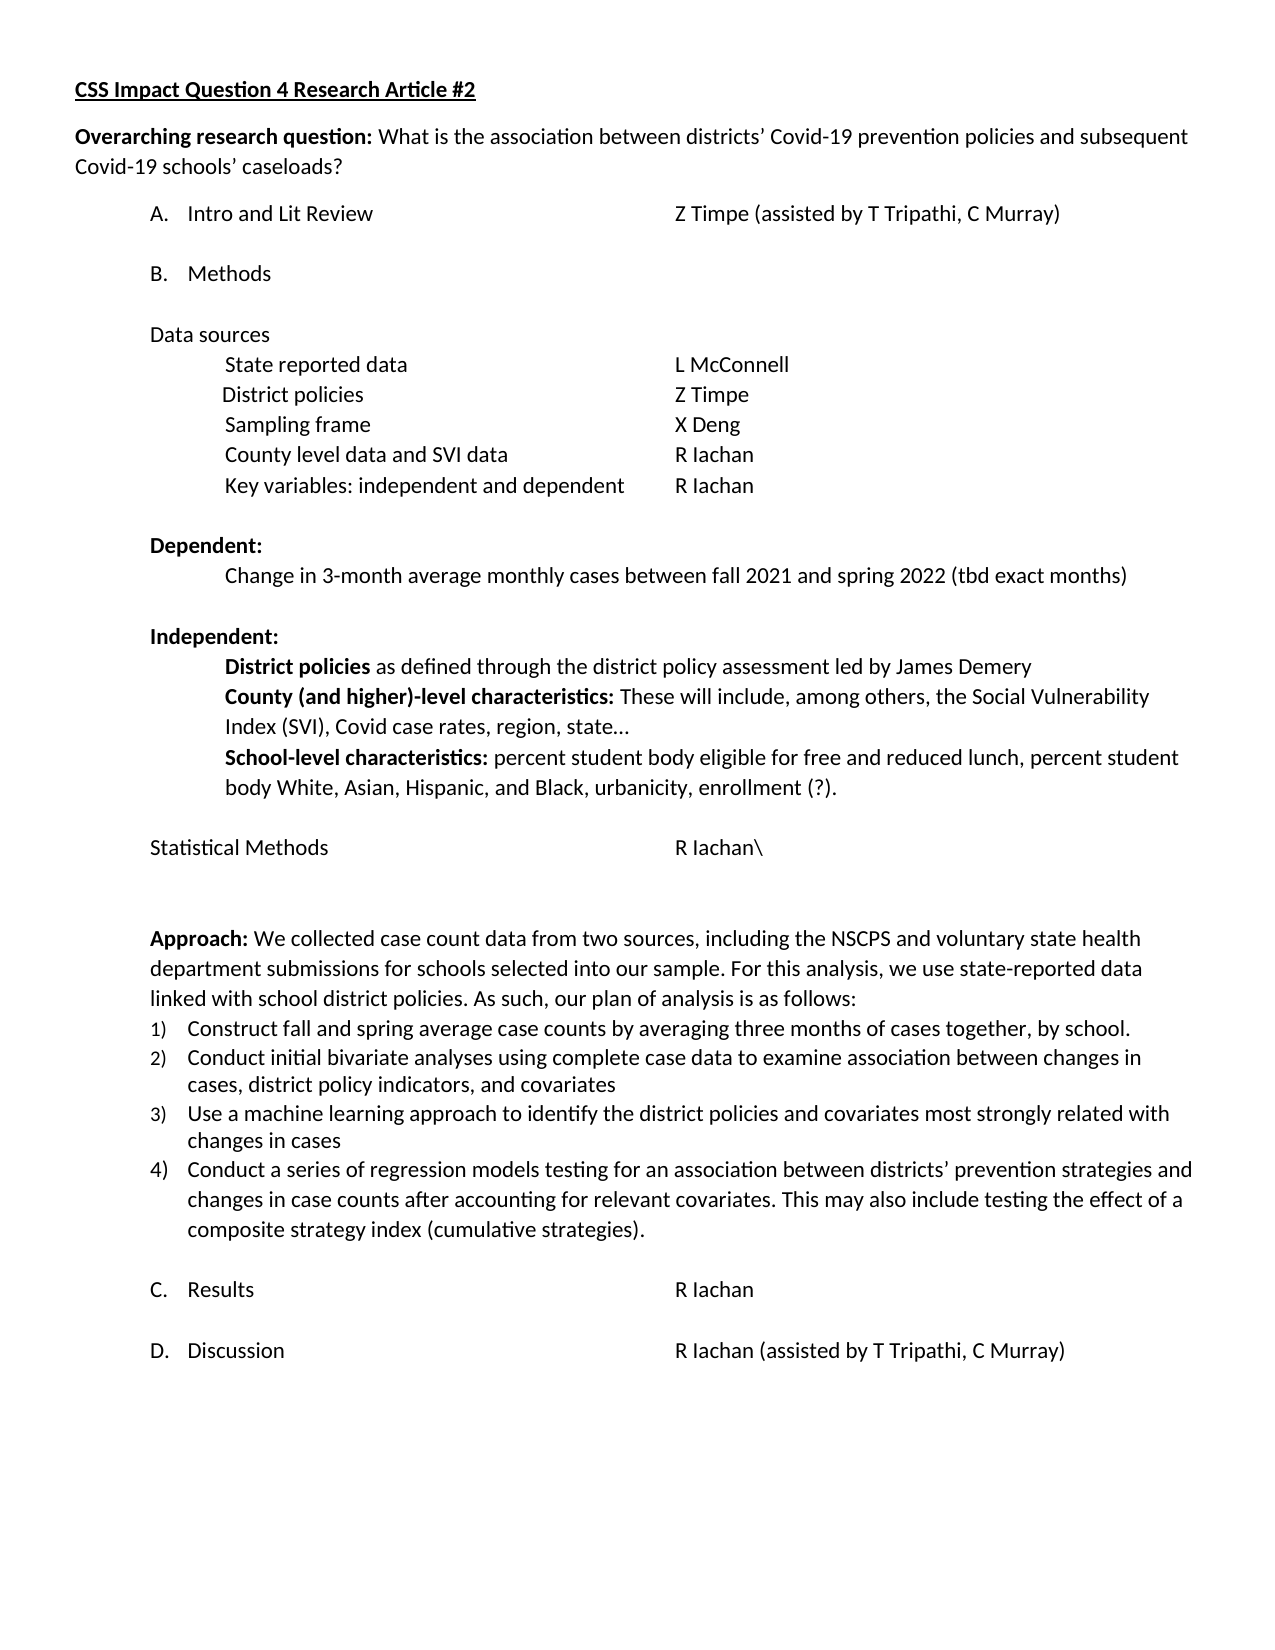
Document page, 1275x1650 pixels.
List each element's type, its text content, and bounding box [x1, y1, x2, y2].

list District policies Z Timpe [150, 380, 1200, 408]
list Dependent: [150, 531, 1200, 559]
list District policies as defined through the district policy assessment led by James Demery [150, 652, 1200, 680]
list Conduct a series of regression models testing for an association between districts’ prevention strategies and changes in case counts after accounting for relevant covariates. This may also include testing the effect of a composite strategy index (cumulative strategies). [150, 1155, 1200, 1243]
list Conduct initial bivariate analyses using complete case data to examine association between changes in cases, district policy indicators, and covariates [150, 1043, 1200, 1099]
list Results R Iachan [150, 1276, 1200, 1303]
list Sampling frame X Deng [150, 410, 1200, 438]
list Construct fall and spring average case counts by averaging three months of cases together, by school. [150, 1014, 1200, 1043]
list Key variables: independent and dependent R Iachan [150, 471, 1200, 499]
list Data sources [150, 320, 1200, 348]
list Independent: [150, 622, 1200, 650]
list Methods [150, 259, 1200, 287]
list County (and higher)-level characteristics: These will include, among others, the Social Vulnerability Index (SVI), Covid case rates, region, state… [225, 682, 1200, 741]
list School-level characteristics: percent student body eligible for free and reduced lunch, percent student body White, Asian, Hispanic, and Black, urbanicity, enrollment (?). [225, 743, 1200, 801]
list Statistical Methods R Iachan\ [150, 833, 1200, 861]
text CSS Impact Question 4 Research Article #2 [75, 75, 1200, 103]
list Change in 3-month average monthly cases between fall 2021 and spring 2022 (tbd exact months) [225, 561, 1200, 589]
list Approach: We collected case count data from two sources, including the NSCPS and voluntary state health department submissions for schools selected into our sample. For this analysis, we use state-reported data linked with school district policies. As such, our plan of analysis is as follows: [150, 924, 1200, 1012]
list Intro and Lit Review Z Timpe (assisted by T Tripathi, C Murray) [150, 199, 1200, 227]
text Overarching research question: What is the association between districts’ Covid-19 prevention policies and subsequent Covid-19 schools’ caseloads? [75, 122, 1200, 180]
list Discussion R Iachan (assisted by T Tripathi, C Murray) [150, 1336, 1200, 1364]
list Use a machine learning approach to identify the district policies and covariates most strongly related with changes in cases [150, 1099, 1200, 1155]
list State reported data L McConnell [150, 350, 1200, 378]
list County level data and SVI data R Iachan [150, 441, 1200, 469]
